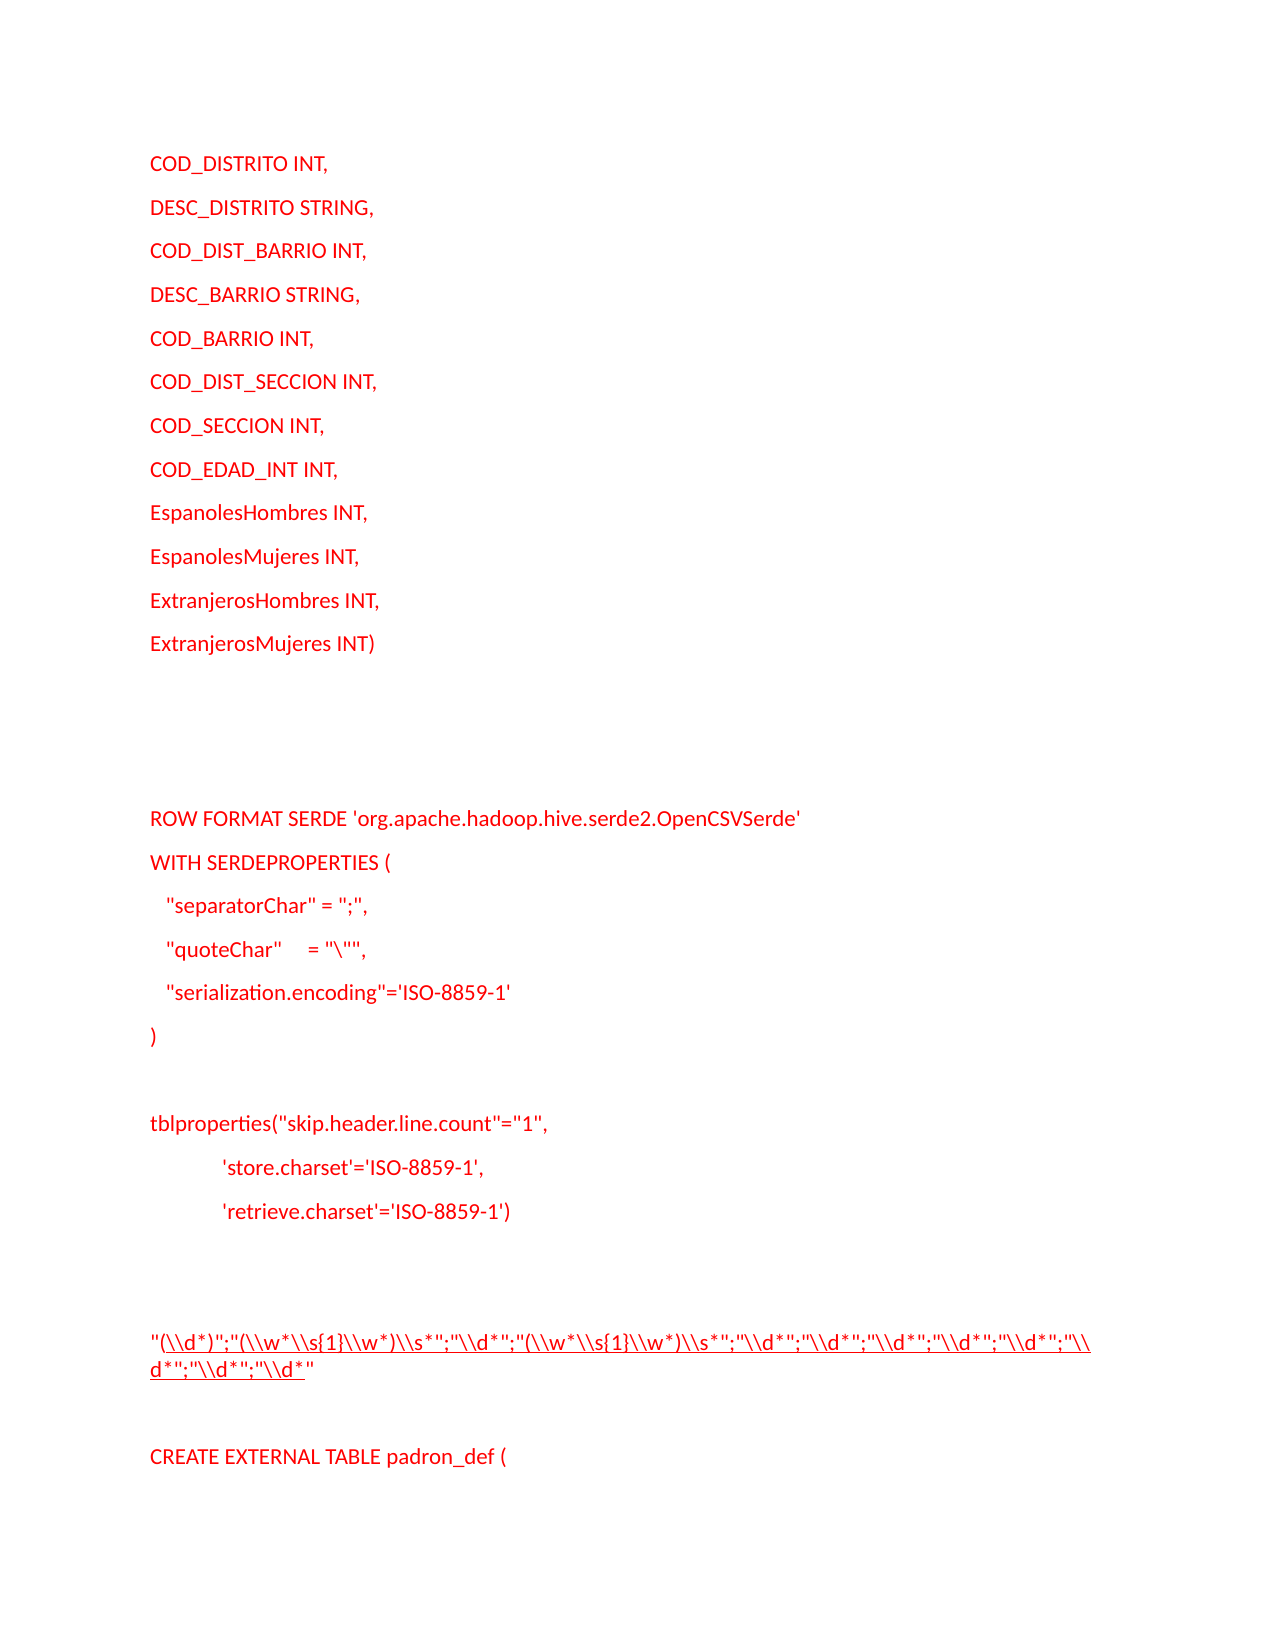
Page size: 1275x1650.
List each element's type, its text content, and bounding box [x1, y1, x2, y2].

text ExtranjerosHombres INT, [150, 586, 1125, 613]
text ROW FORMAT SERDE 'org.apache.hadoop.hive.serde2.OpenCSVSerde' [150, 805, 1125, 832]
text WITH SERDEPROPERTIES ( [150, 848, 1125, 875]
text COD_EDAD_INT INT, [150, 456, 1125, 482]
text tblproperties("skip.header.line.count"="1", [150, 1110, 1125, 1137]
text "quoteChar" = "\"", [150, 936, 1125, 963]
text EspanolesHombres INT, [150, 499, 1125, 526]
text DESC_BARRIO STRING, [150, 281, 1125, 308]
text "separatorChar" = ";", [150, 892, 1125, 919]
text ) [150, 1023, 1125, 1050]
text EspanolesMujeres INT, [150, 543, 1125, 570]
text ExtranjerosMujeres INT) [150, 630, 1125, 657]
text COD_DIST_SECCION INT, [150, 368, 1125, 395]
text COD_BARRIO INT, [150, 324, 1125, 352]
text DESC_DISTRITO STRING, [150, 194, 1125, 221]
text "serialization.encoding"='ISO-8859-1' [150, 979, 1125, 1006]
text COD_DISTRITO INT, [150, 150, 1125, 177]
text COD_SECCION INT, [150, 412, 1125, 439]
text 'store.charset'='ISO-8859-1', [150, 1154, 1125, 1181]
text "(\\d*)";"(\\w*\\s{1}\\w*)\\s*";"\\d*";"(\\w*\\s{1}\\w*)\\s*";"\\d*";"\\d*";"\\d*";"\\d*";"\\d*";"\\d*";"\\d*";"\\d*" [150, 1328, 1125, 1382]
text COD_DIST_BARRIO INT, [150, 237, 1125, 264]
text CREATE EXTERNAL TABLE padron_def ( [150, 1443, 1125, 1470]
text 'retrieve.charset'='ISO-8859-1') [150, 1197, 1125, 1224]
